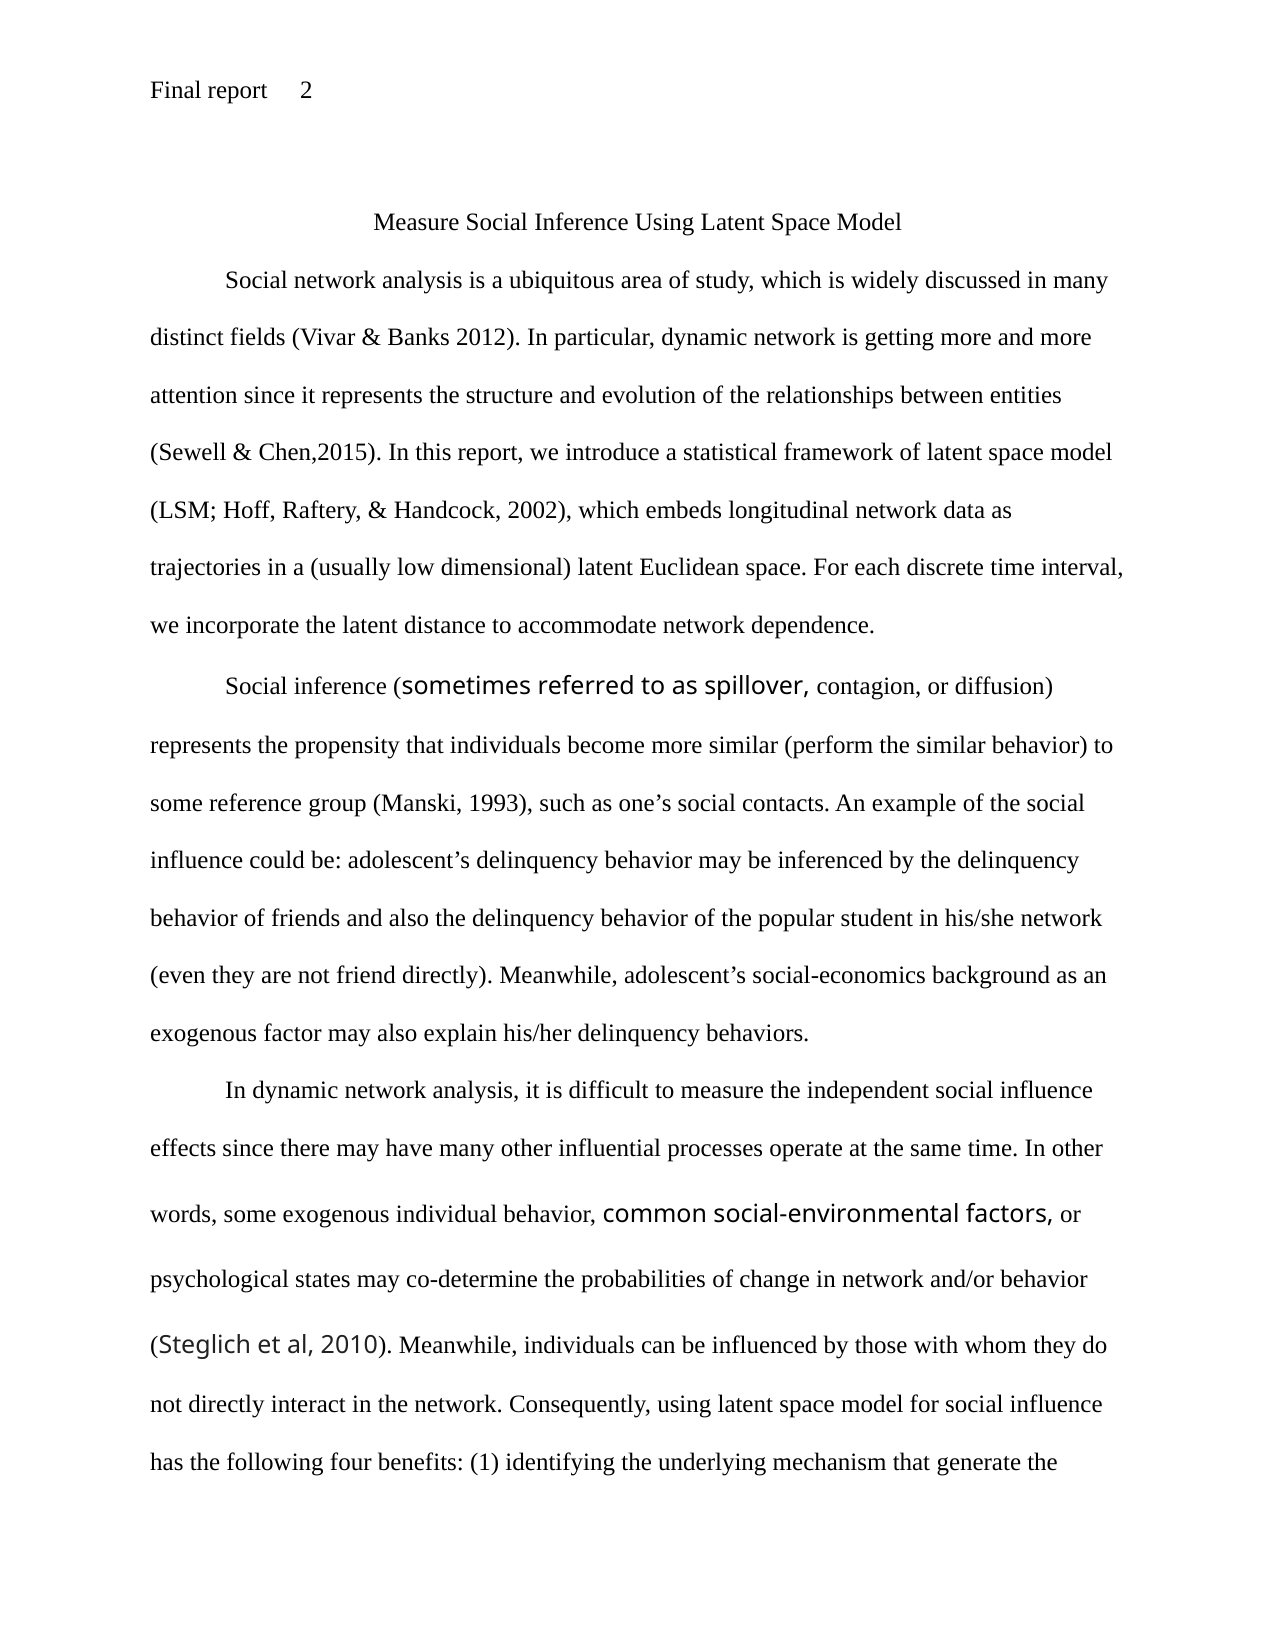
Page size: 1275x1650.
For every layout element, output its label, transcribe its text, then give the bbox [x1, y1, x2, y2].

text Social inference (sometimes referred to as spillover, contagion, or diffusion) represents the propensity that individuals become more similar (perform the similar behavior) to some reference group (Manski, 1993), such as one’s social contacts. An example of the social influence could be: adolescent’s delinquency behavior may be inferenced by the delinquency behavior of friends and also the delinquency behavior of the popular student in his/she network (even they are not friend directly). Meanwhile, adolescent’s social-economics background as an exogenous factor may also explain his/her delinquency behaviors. [150, 667, 1125, 1047]
text Social network analysis is a ubiquitous area of study, which is widely discussed in many distinct fields (Vivar & Banks 2012). In particular, dynamic network is getting more and more attention since it represents the structure and evolution of the relationships between entities (Sewell & Chen,2015). In this report, we introduce a statistical framework of latent space model (LSM; Hoff, Raftery, & Handcock, 2002), which embeds longitudinal network data as trajectories in a (usually low dimensional) latent Euclidean space. For each discrete time interval, we incorporate the latent distance to accommodate network dependence. [150, 265, 1125, 639]
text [150, 1075, 1125, 1476]
